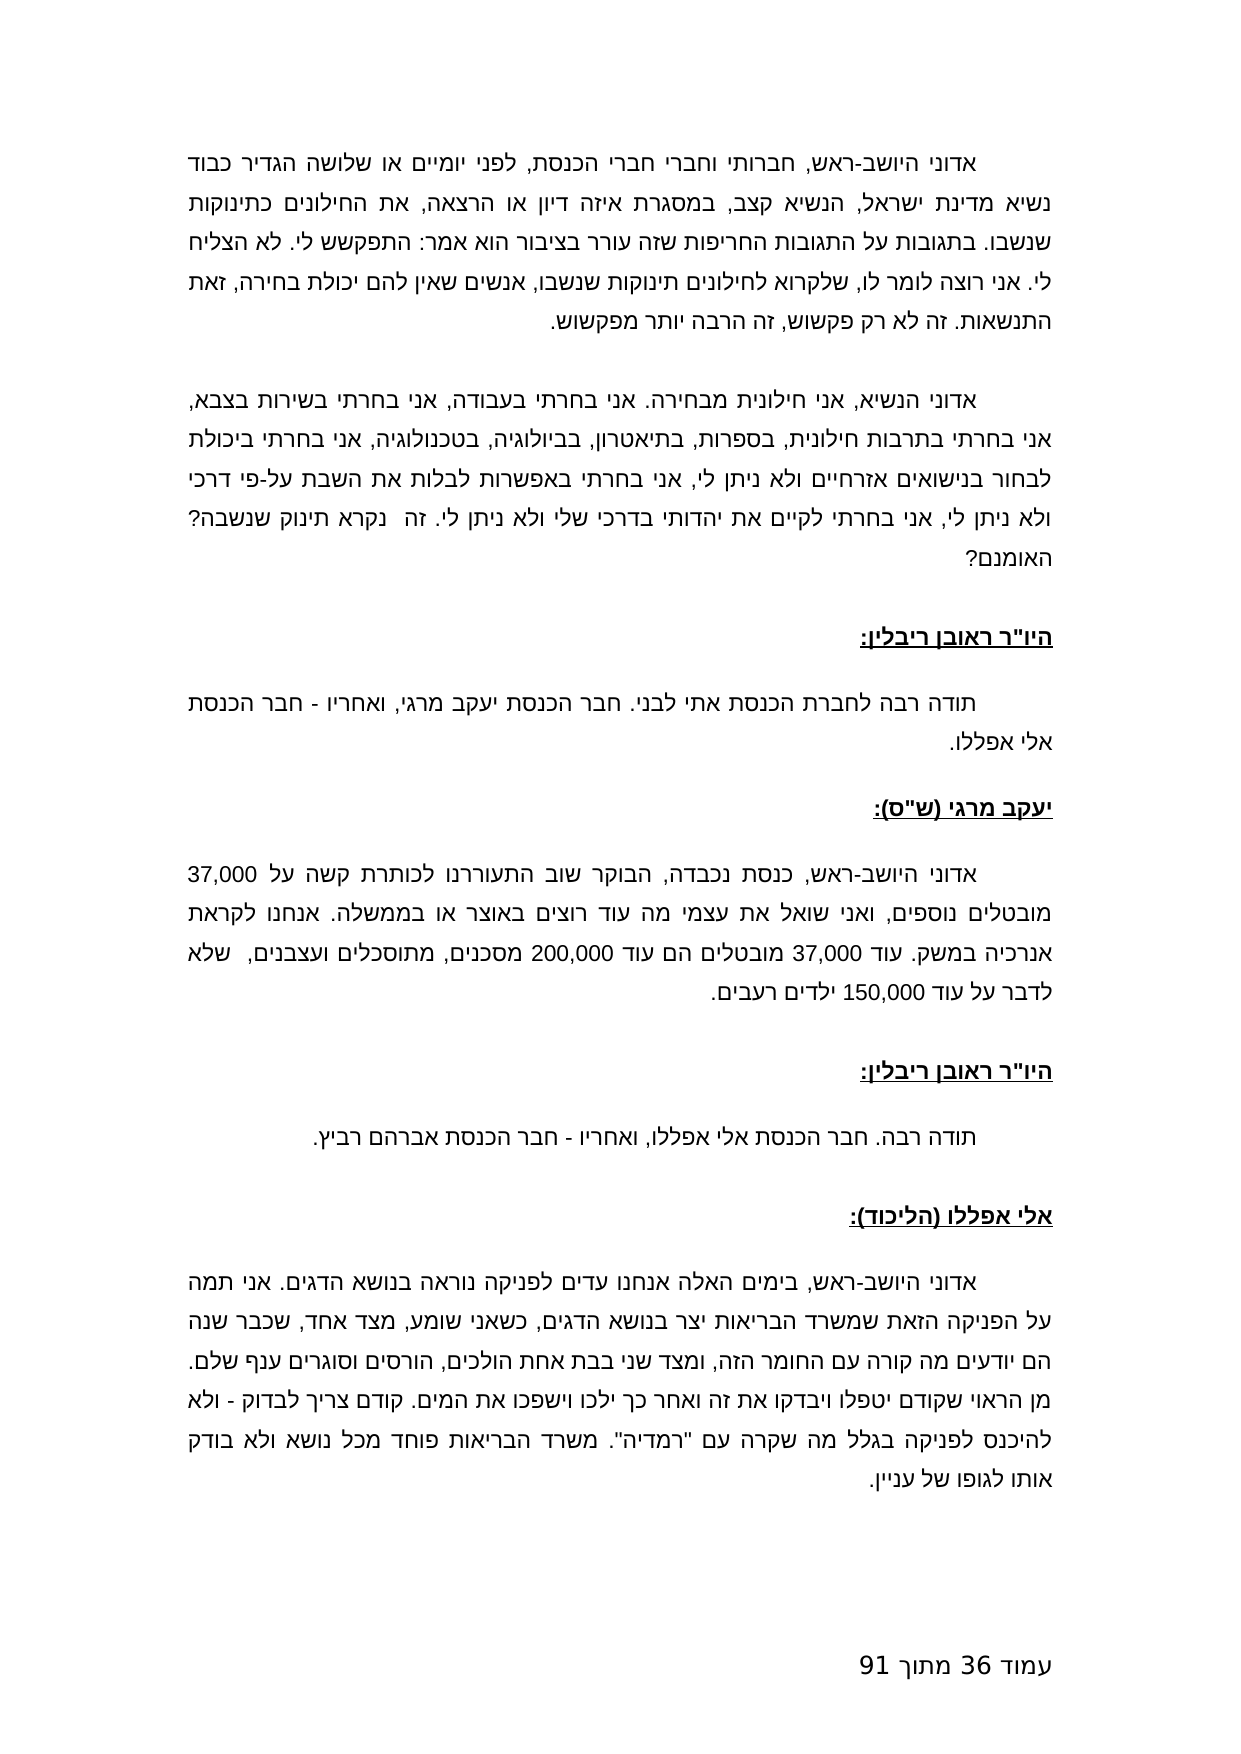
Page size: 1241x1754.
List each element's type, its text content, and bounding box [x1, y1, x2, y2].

text אדוני היושב-ראש, בימים האלה אנחנו עדים לפניקה נוראה בנושא הדגים. אני תמה על הפניקה הזאת שמשרד הבריאות יצר בנושא הדגים, כשאני שומע, מצד אחד, שכבר שנה הם יודעים מה קורה עם החומר הזה, ומצד שני בבת אחת הולכים, הורסים וסוגרים ענף שלם. מן הראוי שקודם יטפלו ויבדקו את זה ואחר כך ילכו וישפכו את המים. קודם צריך לבדוק - ולא להיכנס לפניקה בגלל מה שקרה עם "רמדיה". משרד הבריאות פוחד מכל נושא ולא בודק אותו לגופו של עניין. [187, 1269, 1053, 1492]
text תודה רבה. חבר הכנסת אלי אפללו, ואחריו - חבר הכנסת אברהם רביץ. [187, 1124, 1053, 1150]
text יעקב מרגי (ש"ס): [187, 795, 1053, 821]
text אדוני הנשיא, אני חילונית מבחירה. אני בחרתי בעבודה, אני בחרתי בשירות בצבא, אני בחרתי בתרבות חילונית, בספרות, בתיאטרון, בביולוגיה, בטכנולוגיה, אני בחרתי ביכולת לבחור בנישואים אזרחיים ולא ניתן לי, אני בחרתי באפשרות לבלות את השבת על-פי דרכי ולא ניתן לי, אני בחרתי לקיים את יהדותי בדרכי שלי ולא ניתן לי. זה נקרא תינוק שנשבה? האומנם? [187, 387, 1053, 571]
text אדוני היושב-ראש, כנסת נכבדה, הבוקר שוב התעוררנו לכותרת קשה על 37,000 מובטלים נוספים, ואני שואל את עצמי מה עוד רוצים באוצר או בממשלה. אנחנו לקראת אנרכיה במשק. עוד 37,000 מובטלים הם עוד 200,000 מסכנים, מתוסכלים ועצבנים, שלא לדבר על עוד 150,000 ילדים רעבים. [187, 861, 1053, 1006]
text אדוני היושב-ראש, חברותי וחברי חברי הכנסת, לפני יומיים או שלושה הגדיר כבוד נשיא מדינת ישראל, הנשיא קצב, במסגרת איזה דיון או הרצאה, את החילונים כתינוקות שנשבו. בתגובות על התגובות החריפות שזה עורר בציבור הוא אמר: התפקשש לי. לא הצליח לי. אני רוצה לומר לו, שלקרוא לחילונים תינוקות שנשבו, אנשים שאין להם יכולת בחירה, זאת התנשאות. זה לא רק פקשוש, זה הרבה יותר מפקשוש. [187, 150, 1053, 334]
text תודה רבה לחברת הכנסת אתי לבני. חבר הכנסת יעקב מרגי, ואחריו - חבר הכנסת אלי אפללו. [187, 689, 1053, 755]
text היו"ר ראובן ריבלין: [187, 624, 1053, 650]
text היו"ר ראובן ריבלין: [187, 1058, 1053, 1084]
text אלי אפללו (הליכוד): [187, 1203, 1053, 1229]
